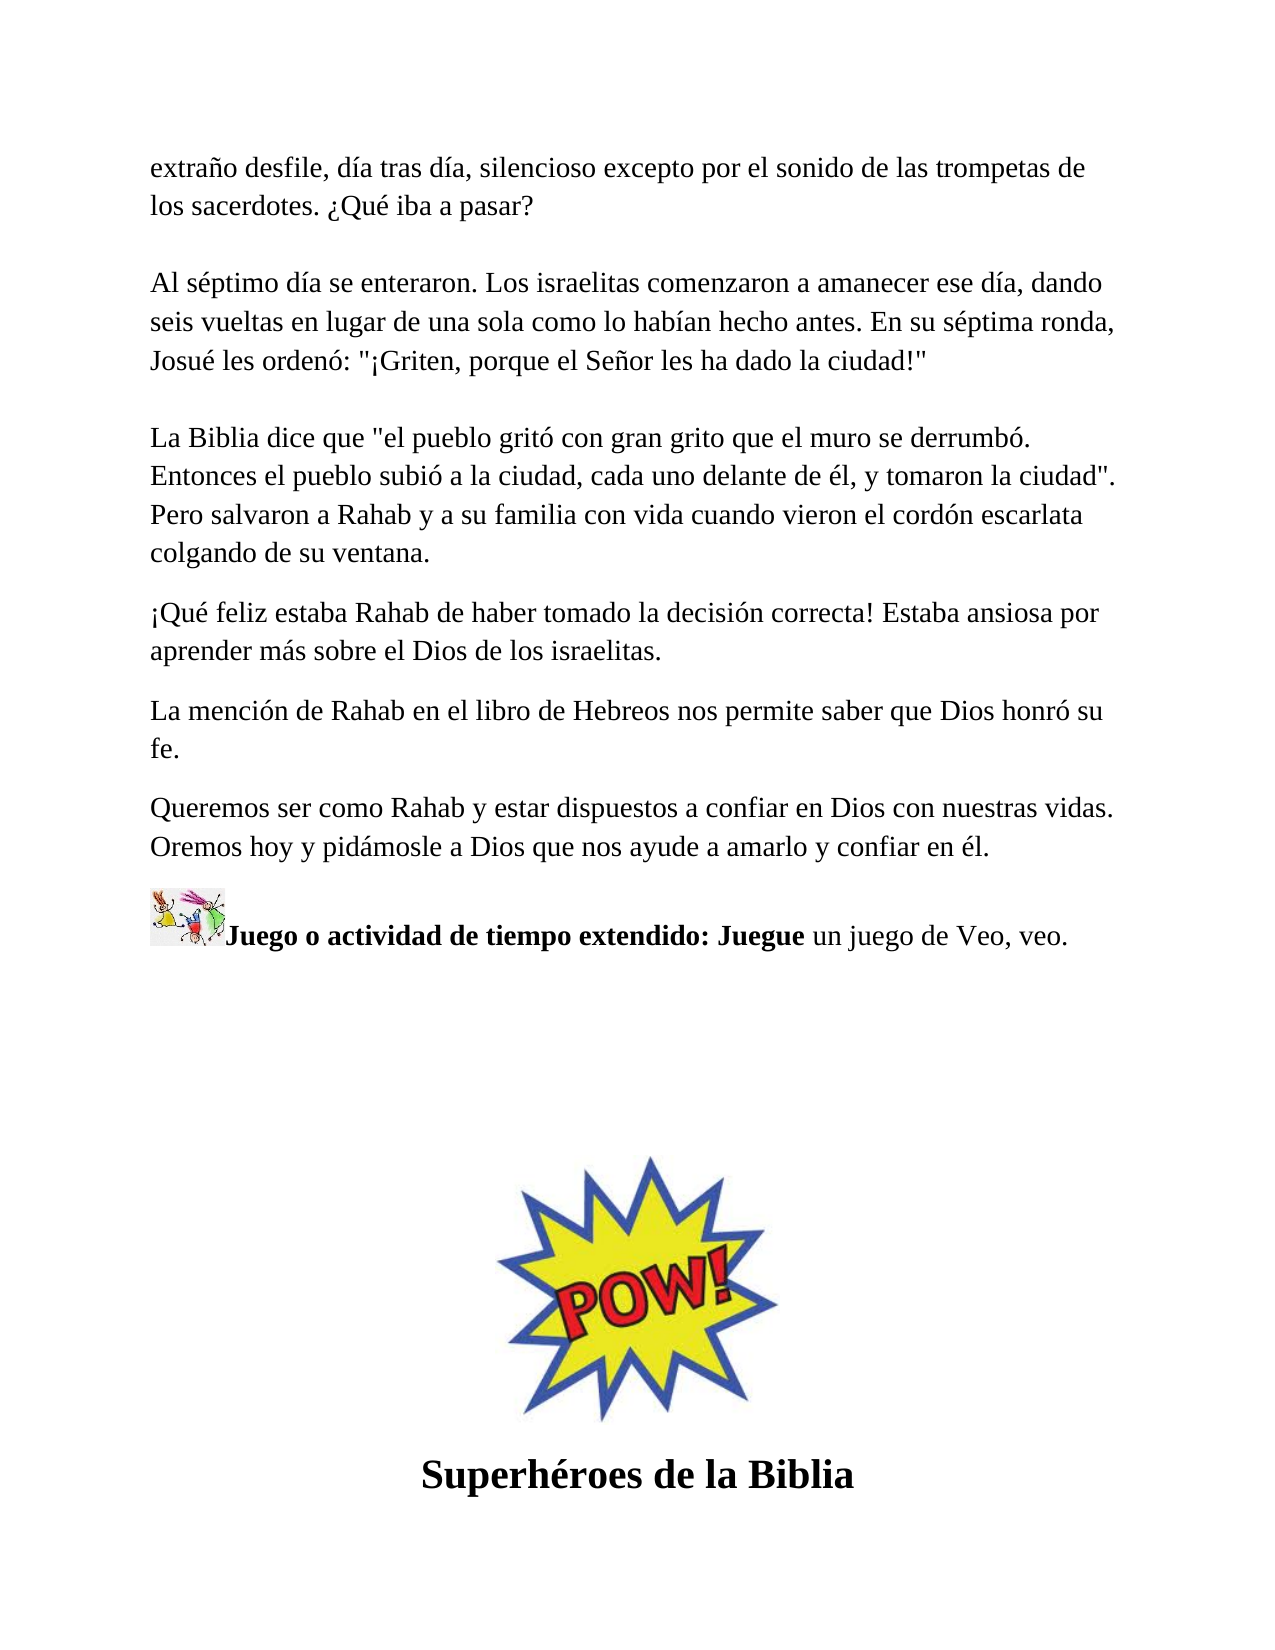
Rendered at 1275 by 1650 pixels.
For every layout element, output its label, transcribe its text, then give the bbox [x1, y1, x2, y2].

picture [150, 888, 226, 946]
picture [495, 1155, 780, 1425]
text Juego o actividad de tiempo extendido: Juegue un juego de Veo, veo. [150, 888, 1125, 951]
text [150, 150, 1125, 569]
text Superhéroes de la Biblia [150, 1449, 1125, 1497]
text Queremos ser como Rahab y estar dispuestos a confiar en Dios con nuestras vidas. Oremos hoy y pidámosle a Dios que nos ayude a amarlo y confiar en él. [150, 791, 1125, 863]
text ¡Qué feliz estaba Rahab de haber tomado la decisión correcta! Estaba ansiosa por aprender más sobre el Dios de los israelitas. [150, 595, 1125, 667]
text La mención de Rahab en el libro de Hebreos nos permite saber que Dios honró su fe. [150, 693, 1125, 765]
